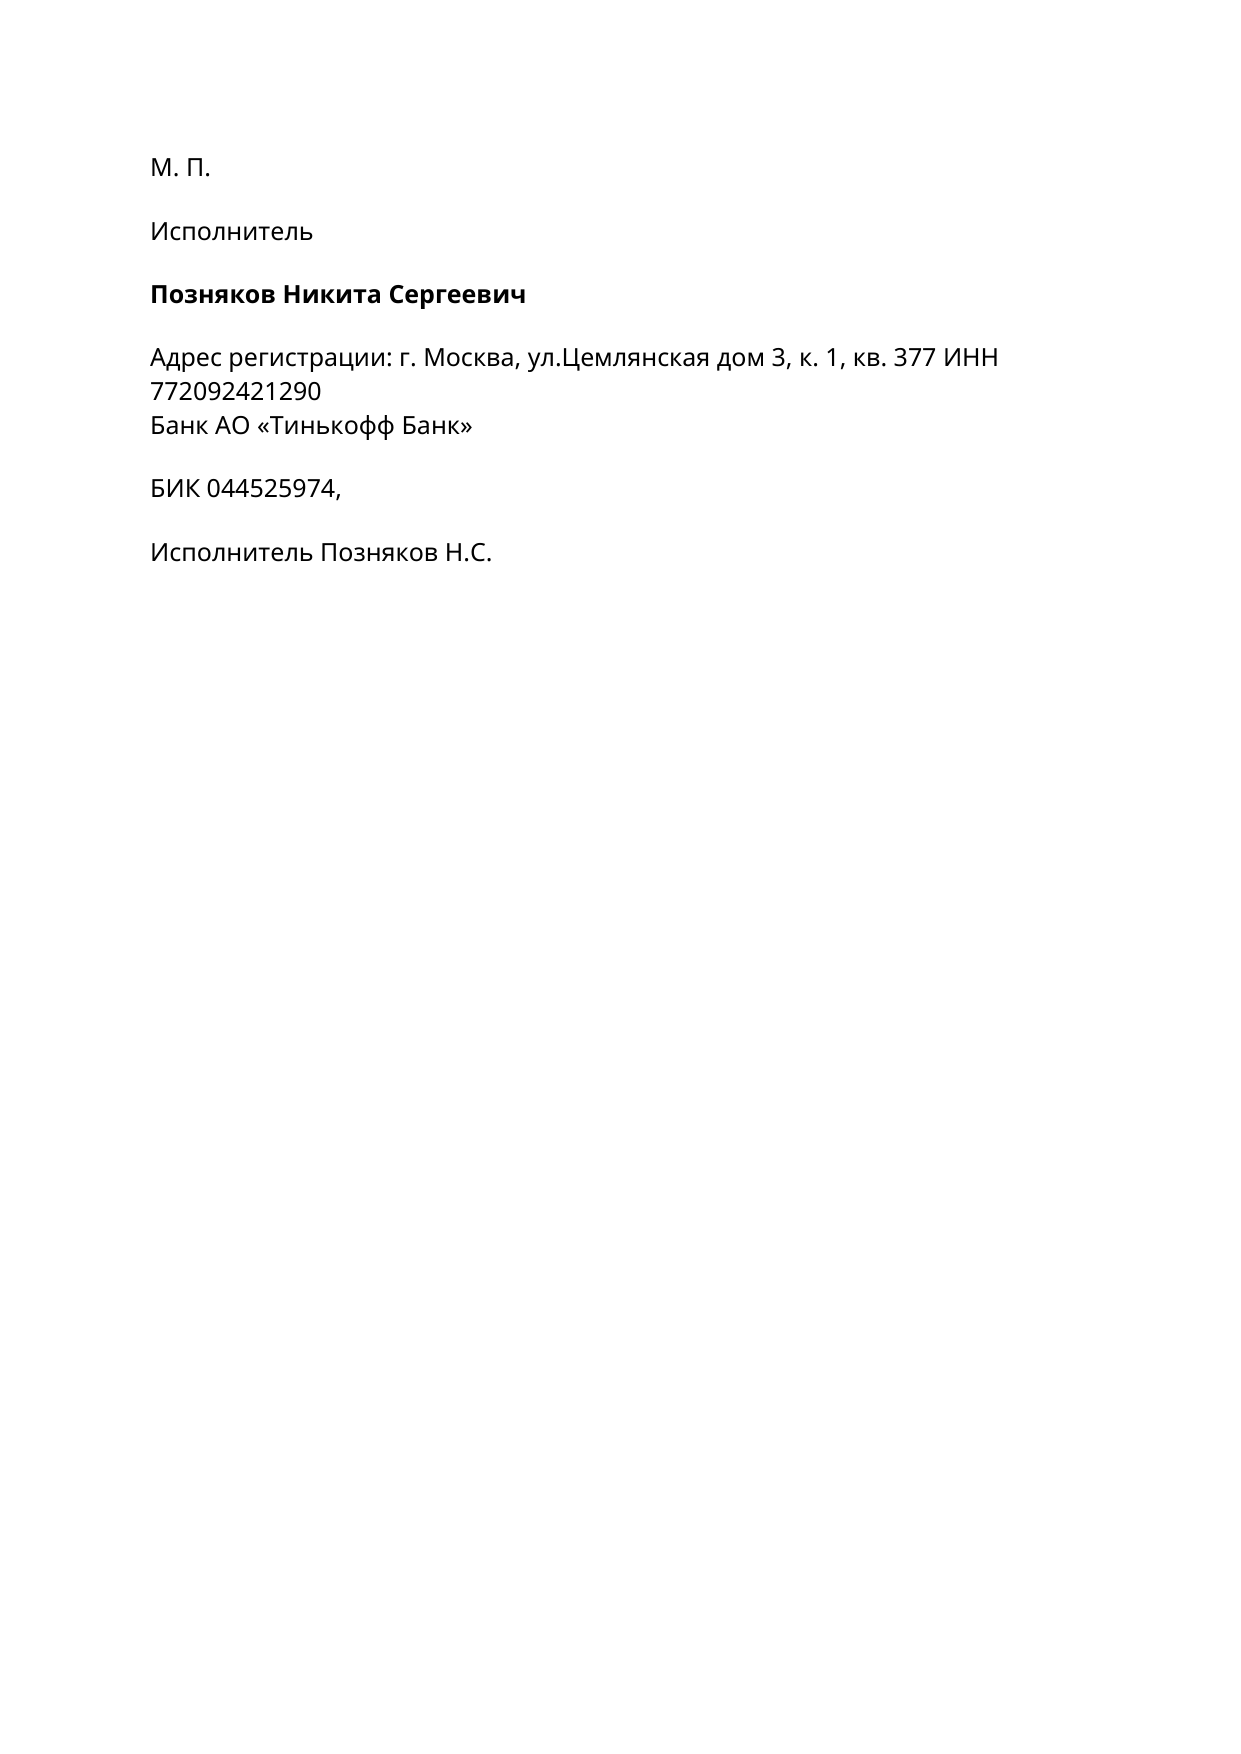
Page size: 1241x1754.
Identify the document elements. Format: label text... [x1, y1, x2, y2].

text М. П. [150, 150, 1090, 184]
text Исполнитель [150, 213, 1090, 247]
text Адрес регистрации: г. Москва, ул.Цемлянская дом 3, к. 1, кв. 377 ИНН 772092421290 Банк АО «Тинькофф Банк» [150, 340, 1090, 442]
text БИК 044525974, [150, 471, 1090, 505]
text Позняков Никита Сергеевич [150, 276, 1090, 311]
text Исполнитель Позняков Н.С. [150, 534, 1090, 568]
